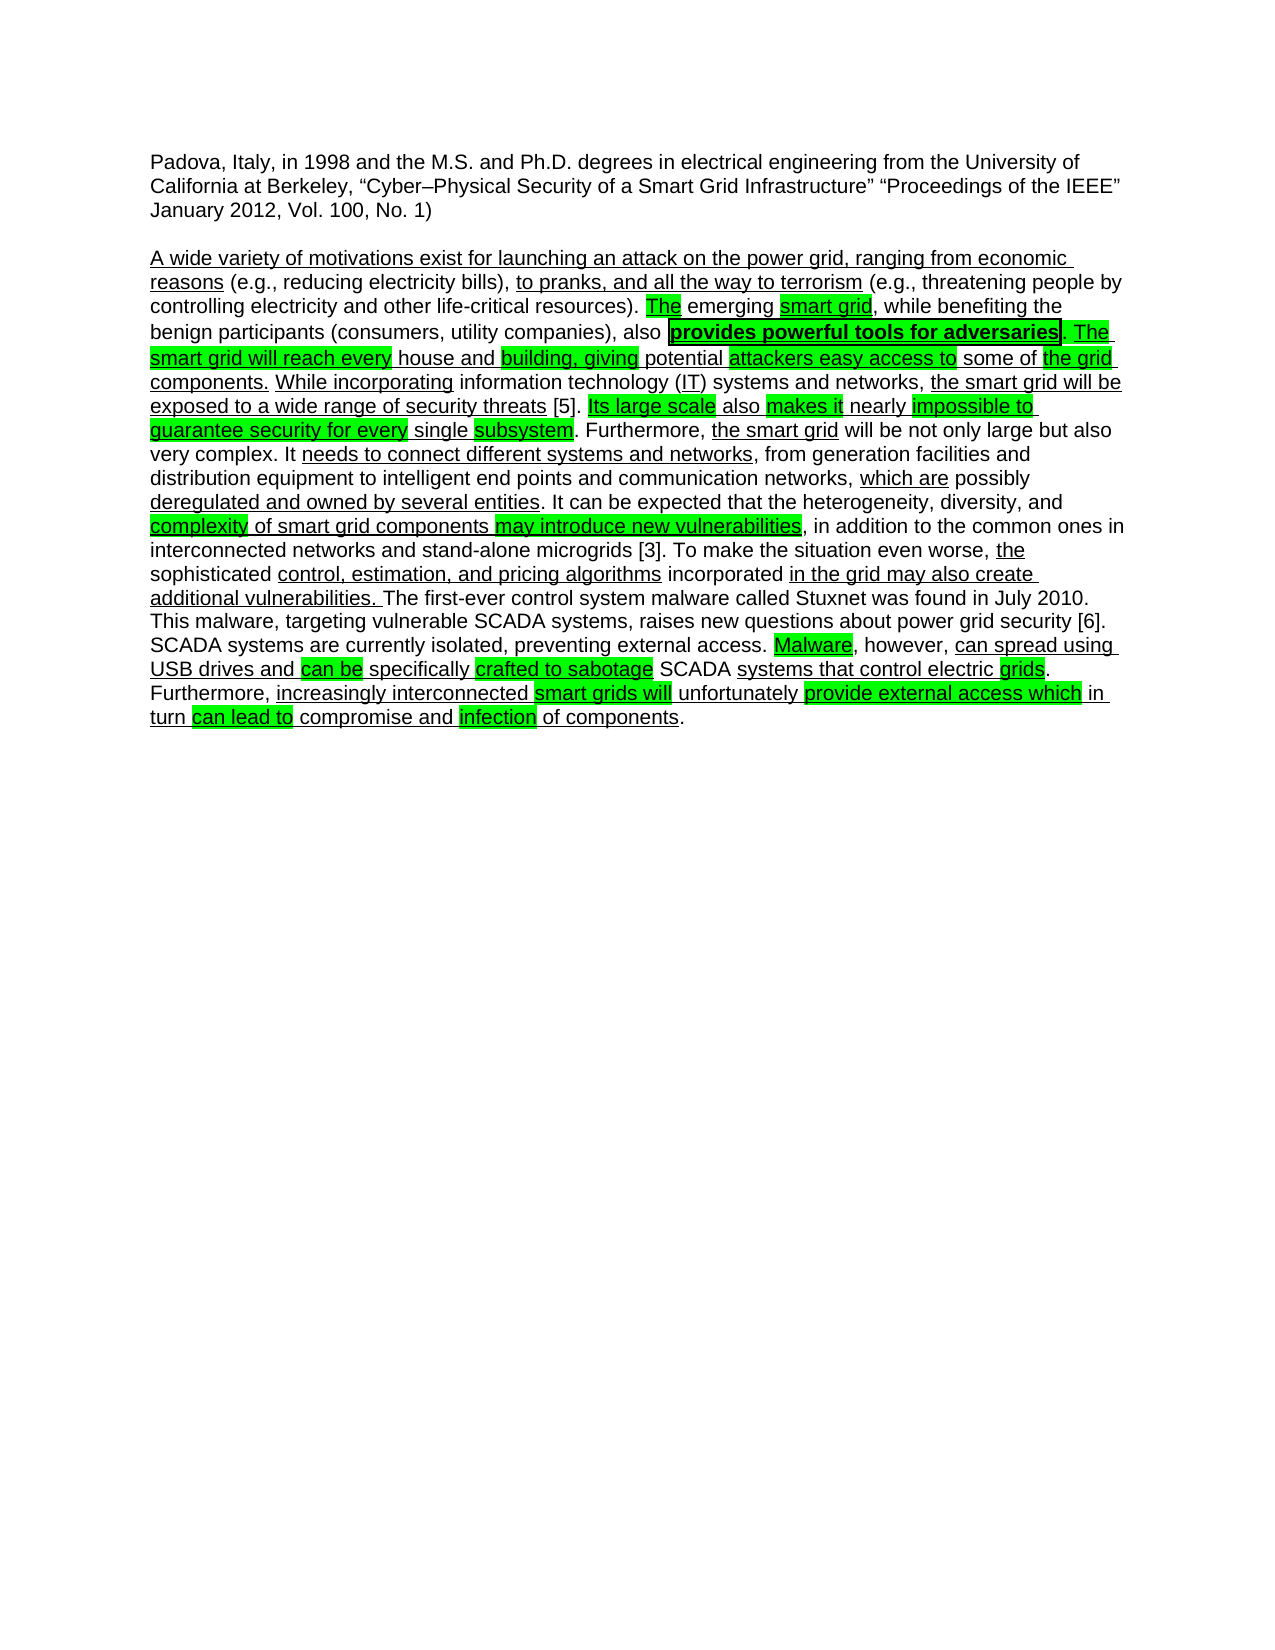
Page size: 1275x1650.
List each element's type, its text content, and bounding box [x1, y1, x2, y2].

text A wide variety of motivations exist for launching an attack on the power grid, ranging from economic reasons (e.g., reducing electricity bills), to pranks, and all the way to terrorism (e.g., threatening people by controlling electricity and other life-critical resources). The emerging smart grid, while benefiting the benign participants (consumers, utility companies), also provides powerful tools for adversaries. The smart grid will reach every house and building, giving potential attackers easy access to some of the grid components. While incorporating information technology (IT) systems and networks, the smart grid will be exposed to a wide range of security threats [5]. Its large scale also makes it nearly impossible to guarantee security for every single subsystem. Furthermore, the smart grid will be not only large but also very complex. It needs to connect different systems and networks, from generation facilities and distribution equipment to intelligent end points and communication networks, which are possibly deregulated and owned by several entities. It can be expected that the heterogeneity, diversity, and complexity of smart grid components may introduce new vulnerabilities, in addition to the common ones in interconnected networks and stand-alone microgrids [3]. To make the situation even worse, the sophisticated control, estimation, and pricing algorithms incorporated in the grid may also create additional vulnerabilities. The first-ever control system malware called Stuxnet was found in July 2010. This malware, targeting vulnerable SCADA systems, raises new questions about power grid security [6]. SCADA systems are currently isolated, preventing external access. Malware, however, can spread using USB drives and can be specifically crafted to sabotage SCADA systems that control electric grids. Furthermore, increasingly interconnected smart grids will unfortunately provide external access which in turn can lead to compromise and infection of components. [150, 246, 1125, 729]
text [150, 150, 1125, 222]
